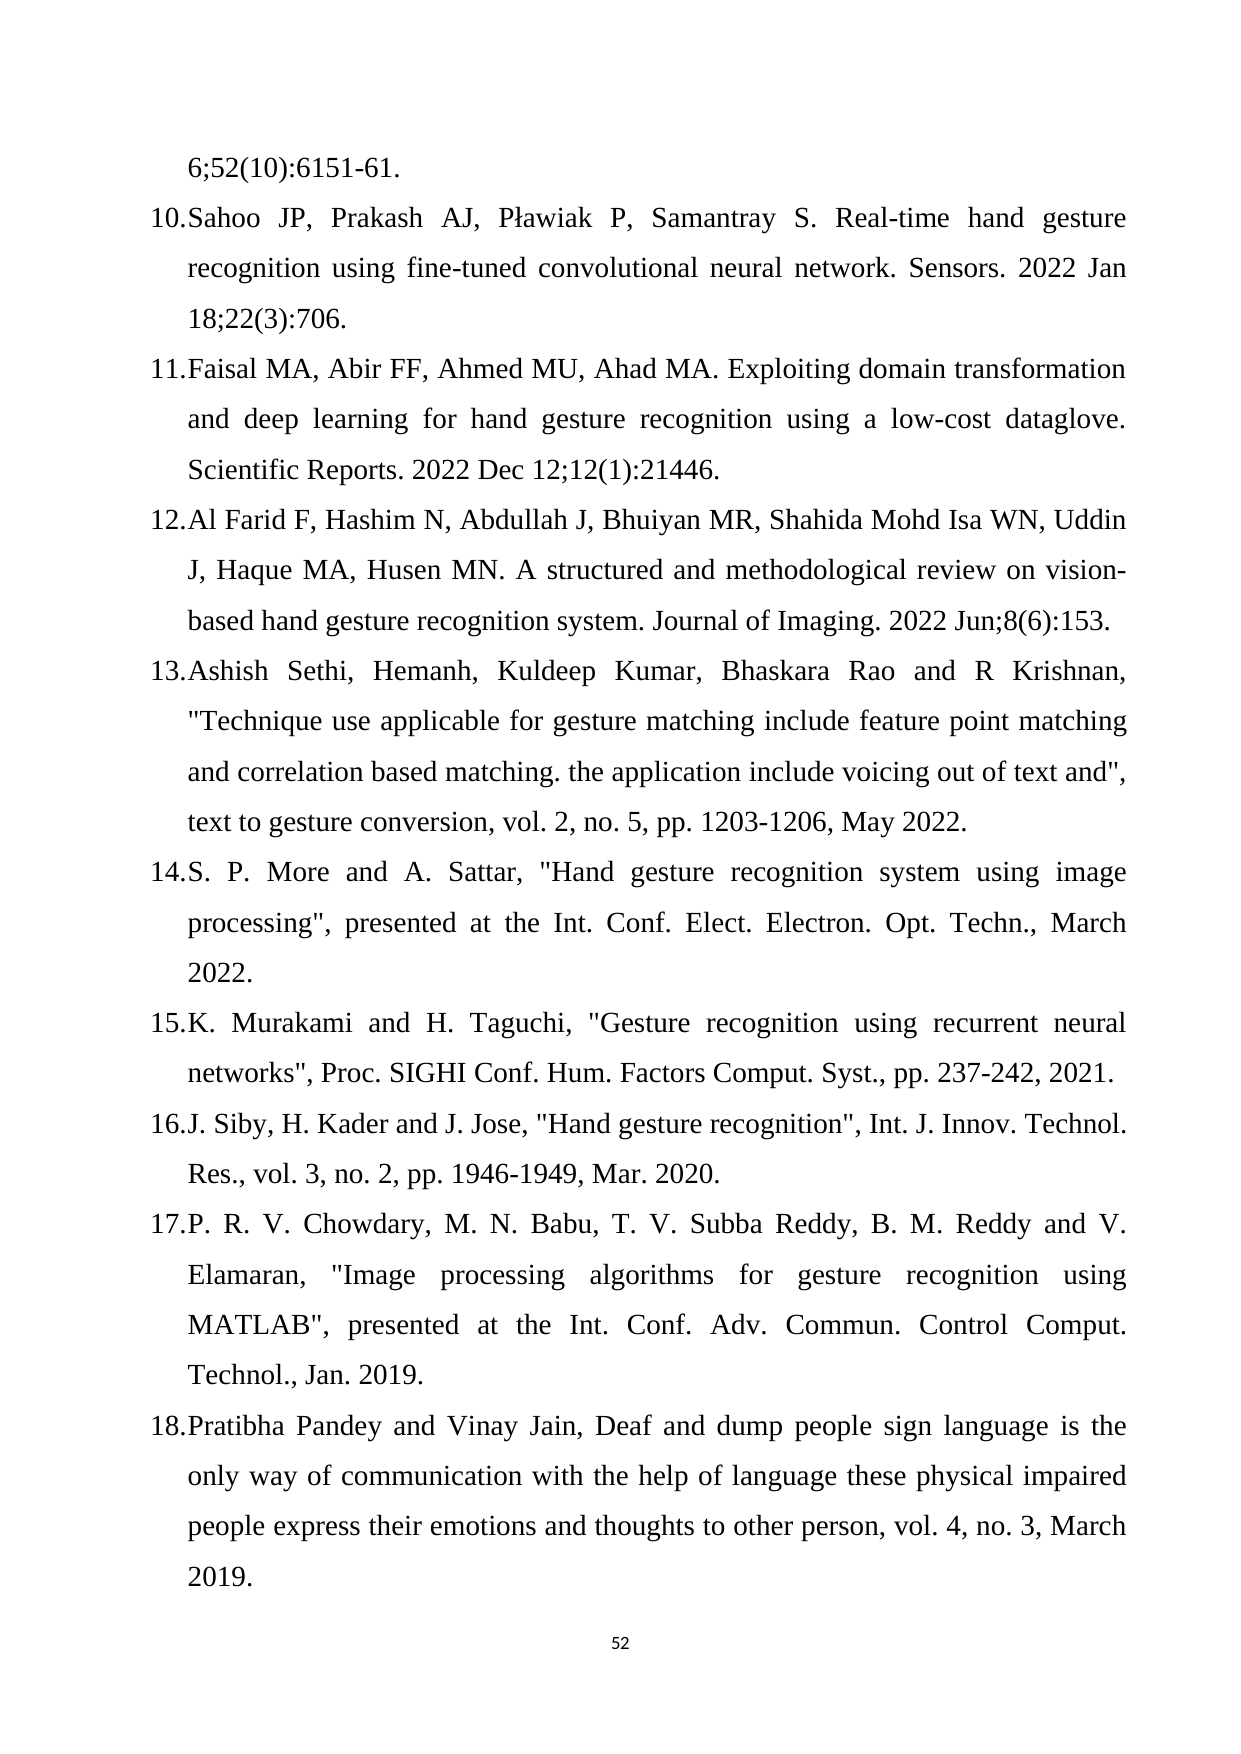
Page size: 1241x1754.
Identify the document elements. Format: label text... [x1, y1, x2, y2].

list S. P. More and A. Sattar, "Hand gesture recognition system using image processing", presented at the Int. Conf. Elect. Electron. Opt. Techn., March 2022. [150, 854, 1128, 988]
list Faisal MA, Abir FF, Ahmed MU, Ahad MA. Exploiting domain transformation and deep learning for hand gesture recognition using a low-cost dataglove. Scientific Reports. 2022 Dec 12;12(1):21446. [150, 351, 1128, 485]
list Al Farid F, Hashim N, Abdullah J, Bhuiyan MR, Shahida Mohd Isa WN, Uddin J, Haque MA, Husen MN. A structured and methodological review on vision-based hand gesture recognition system. Journal of Imaging. 2022 Jun;8(6):153. [150, 502, 1128, 636]
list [150, 150, 1128, 183]
list P. R. V. Chowdary, M. N. Babu, T. V. Subba Reddy, B. M. Reddy and V. Elamaran, "Image processing algorithms for gesture recognition using MATLAB", presented at the Int. Conf. Adv. Commun. Control Comput. Technol., Jan. 2019. [150, 1207, 1128, 1391]
list Pratibha Pandey and Vinay Jain, Deaf and dump people sign language is the only way of communication with the help of language these physical impaired people express their emotions and thoughts to other person, vol. 4, no. 3, March 2019. [150, 1408, 1128, 1592]
list K. Murakami and H. Taguchi, "Gesture recognition using recurrent neural networks", Proc. SIGHI Conf. Hum. Factors Comput. Syst., pp. 237-242, 2021. [150, 1005, 1128, 1089]
list Ashish Sethi, Hemanh, Kuldeep Kumar, Bhaskara Rao and R Krishnan, "Technique use applicable for gesture matching include feature point matching and correlation based matching. the application include voicing out of text and", text to gesture conversion, vol. 2, no. 5, pp. 1203-1206, May 2022. [150, 653, 1128, 838]
list Sahoo JP, Prakash AJ, Pławiak P, Samantray S. Real-time hand gesture recognition using fine-tuned convolutional neural network. Sensors. 2022 Jan 18;22(3):706. [150, 200, 1128, 334]
list J. Siby, H. Kader and J. Jose, "Hand gesture recognition", Int. J. Innov. Technol. Res., vol. 3, no. 2, pp. 1946-1949, Mar. 2020. [150, 1106, 1128, 1190]
